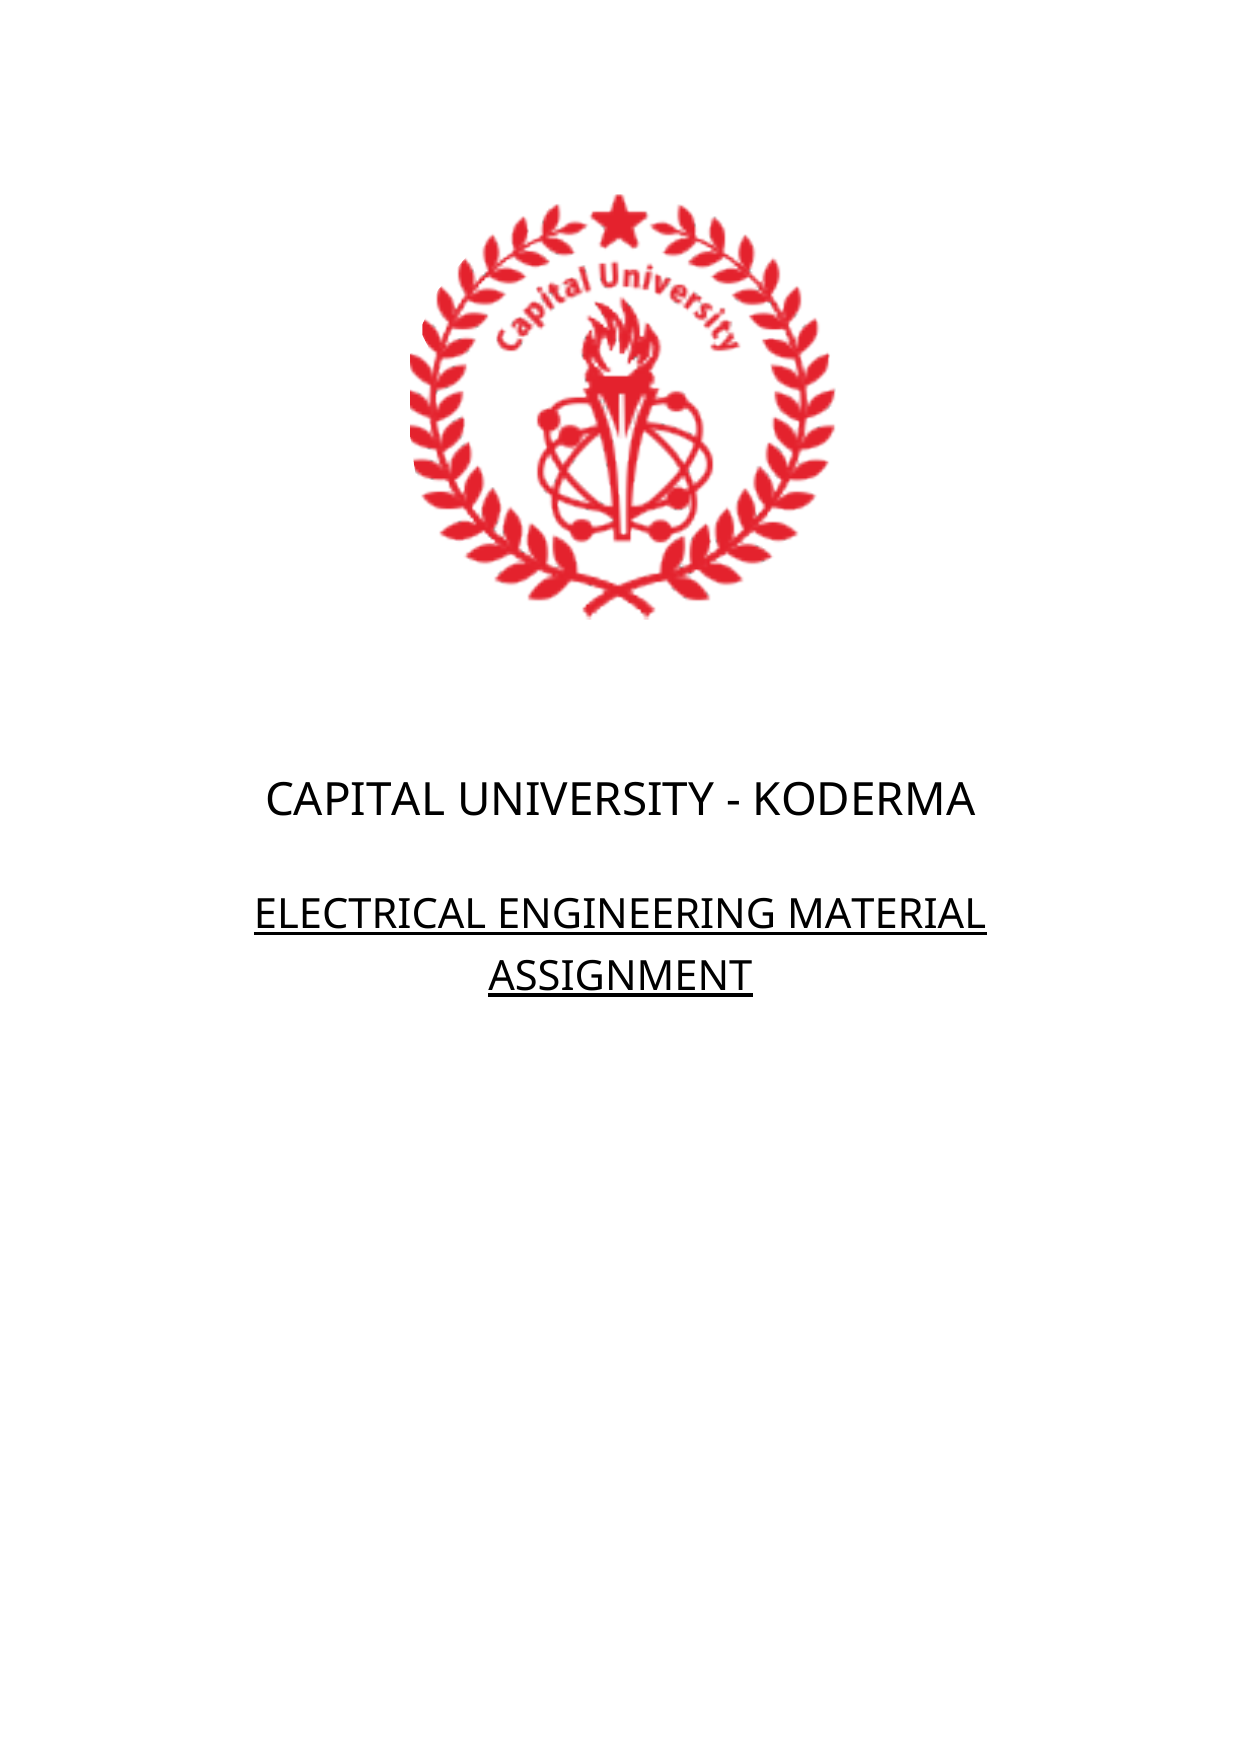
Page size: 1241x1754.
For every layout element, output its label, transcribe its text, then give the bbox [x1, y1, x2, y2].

picture [401, 194, 833, 614]
subtitle CAPITAL UNIVERSITY - KODERMA [150, 767, 1090, 829]
text ELECTRICAL ENGINEERING MATERIAL ASSIGNMENT [150, 884, 1090, 1002]
